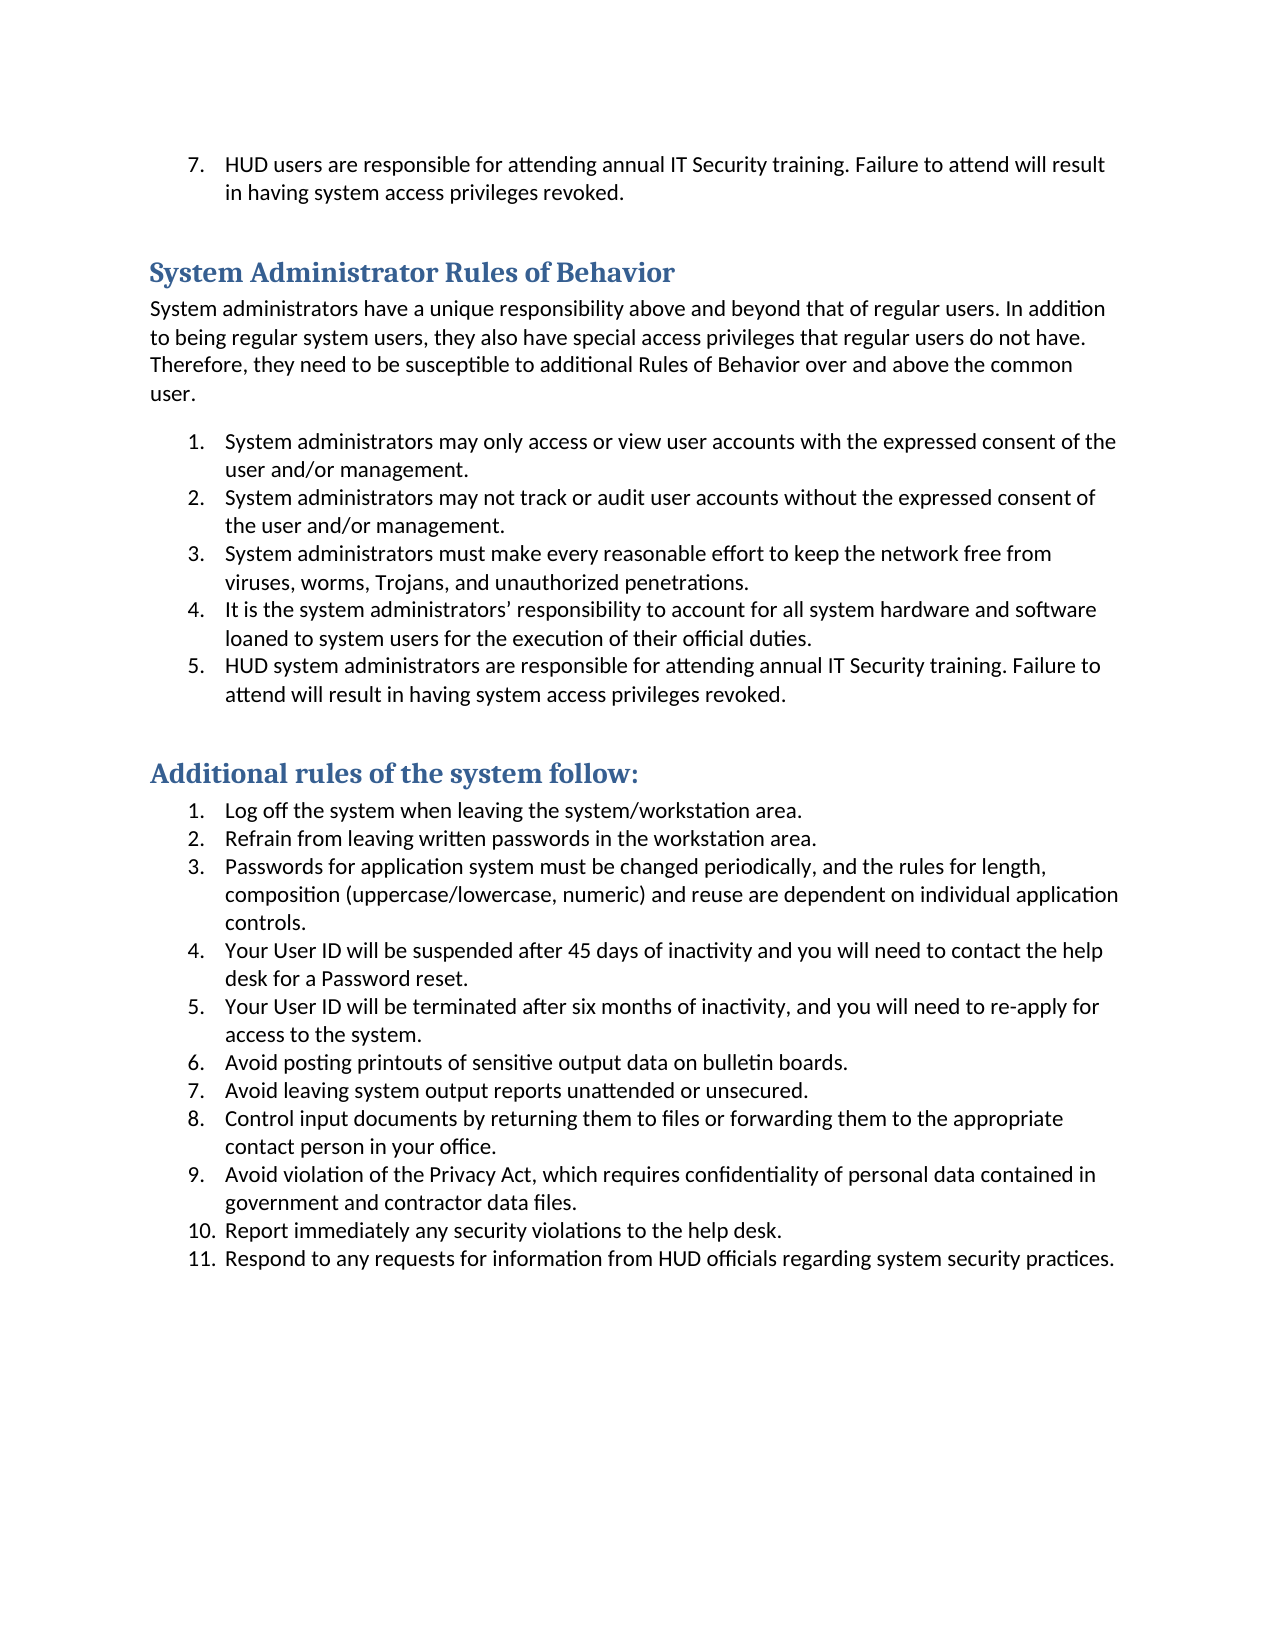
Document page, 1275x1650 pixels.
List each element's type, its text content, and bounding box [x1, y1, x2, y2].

list Avoid violation of the Privacy Act, which requires confidentiality of personal data contained in government and contractor data files. [187, 1161, 1125, 1217]
list Respond to any requests for information from HUD officials regarding system security practices. [187, 1244, 1125, 1273]
list Log off the system when leaving the system/workstation area. [187, 796, 1125, 824]
list Control input documents by returning them to files or forwarding them to the appropriate contact person in your office. [187, 1104, 1125, 1161]
list HUD system administrators are responsible for attending annual IT Security training. Failure to attend will result in having system access privileges revoked. [187, 652, 1125, 708]
text System administrators have a unique responsibility above and beyond that of regular users. In addition to being regular system users, they also have special access privileges that regular users do not have. Therefore, they need to be susceptible to additional Rules of Behavior over and above the common user. [150, 294, 1125, 407]
list Passwords for application system must be changed periodically, and the rules for length, composition (uppercase/lowercase, numeric) and reuse are dependent on individual application controls. [187, 852, 1125, 936]
list System administrators must make every reasonable effort to keep the network free from viruses, worms, Trojans, and unauthorized penetrations. [187, 539, 1125, 596]
list Your User ID will be terminated after six months of inactivity, and you will need to re-apply for access to the system. [187, 992, 1125, 1048]
list Refrain from leaving written passwords in the workstation area. [187, 824, 1125, 852]
list Your User ID will be suspended after 45 days of inactivity and you will need to contact the help desk for a Password reset. [187, 936, 1125, 992]
list Avoid leaving system output reports unattended or unsecured. [187, 1076, 1125, 1104]
list System administrators may only access or view user accounts with the expressed consent of the user and/or management. [187, 427, 1125, 483]
subtitle Additional rules of the system follow: [150, 758, 1125, 791]
list HUD users are responsible for attending annual IT Security training. Failure to attend will result in having system access privileges revoked. [187, 150, 1125, 206]
list Report immediately any security violations to the help desk. [187, 1217, 1125, 1244]
subtitle System Administrator Rules of Behavior [150, 256, 1125, 289]
list System administrators may not track or audit user accounts without the expressed consent of the user and/or management. [187, 483, 1125, 539]
list It is the system administrators’ responsibility to account for all system hardware and software loaned to system users for the execution of their official duties. [187, 596, 1125, 652]
list Avoid posting printouts of sensitive output data on bulletin boards. [187, 1048, 1125, 1076]
